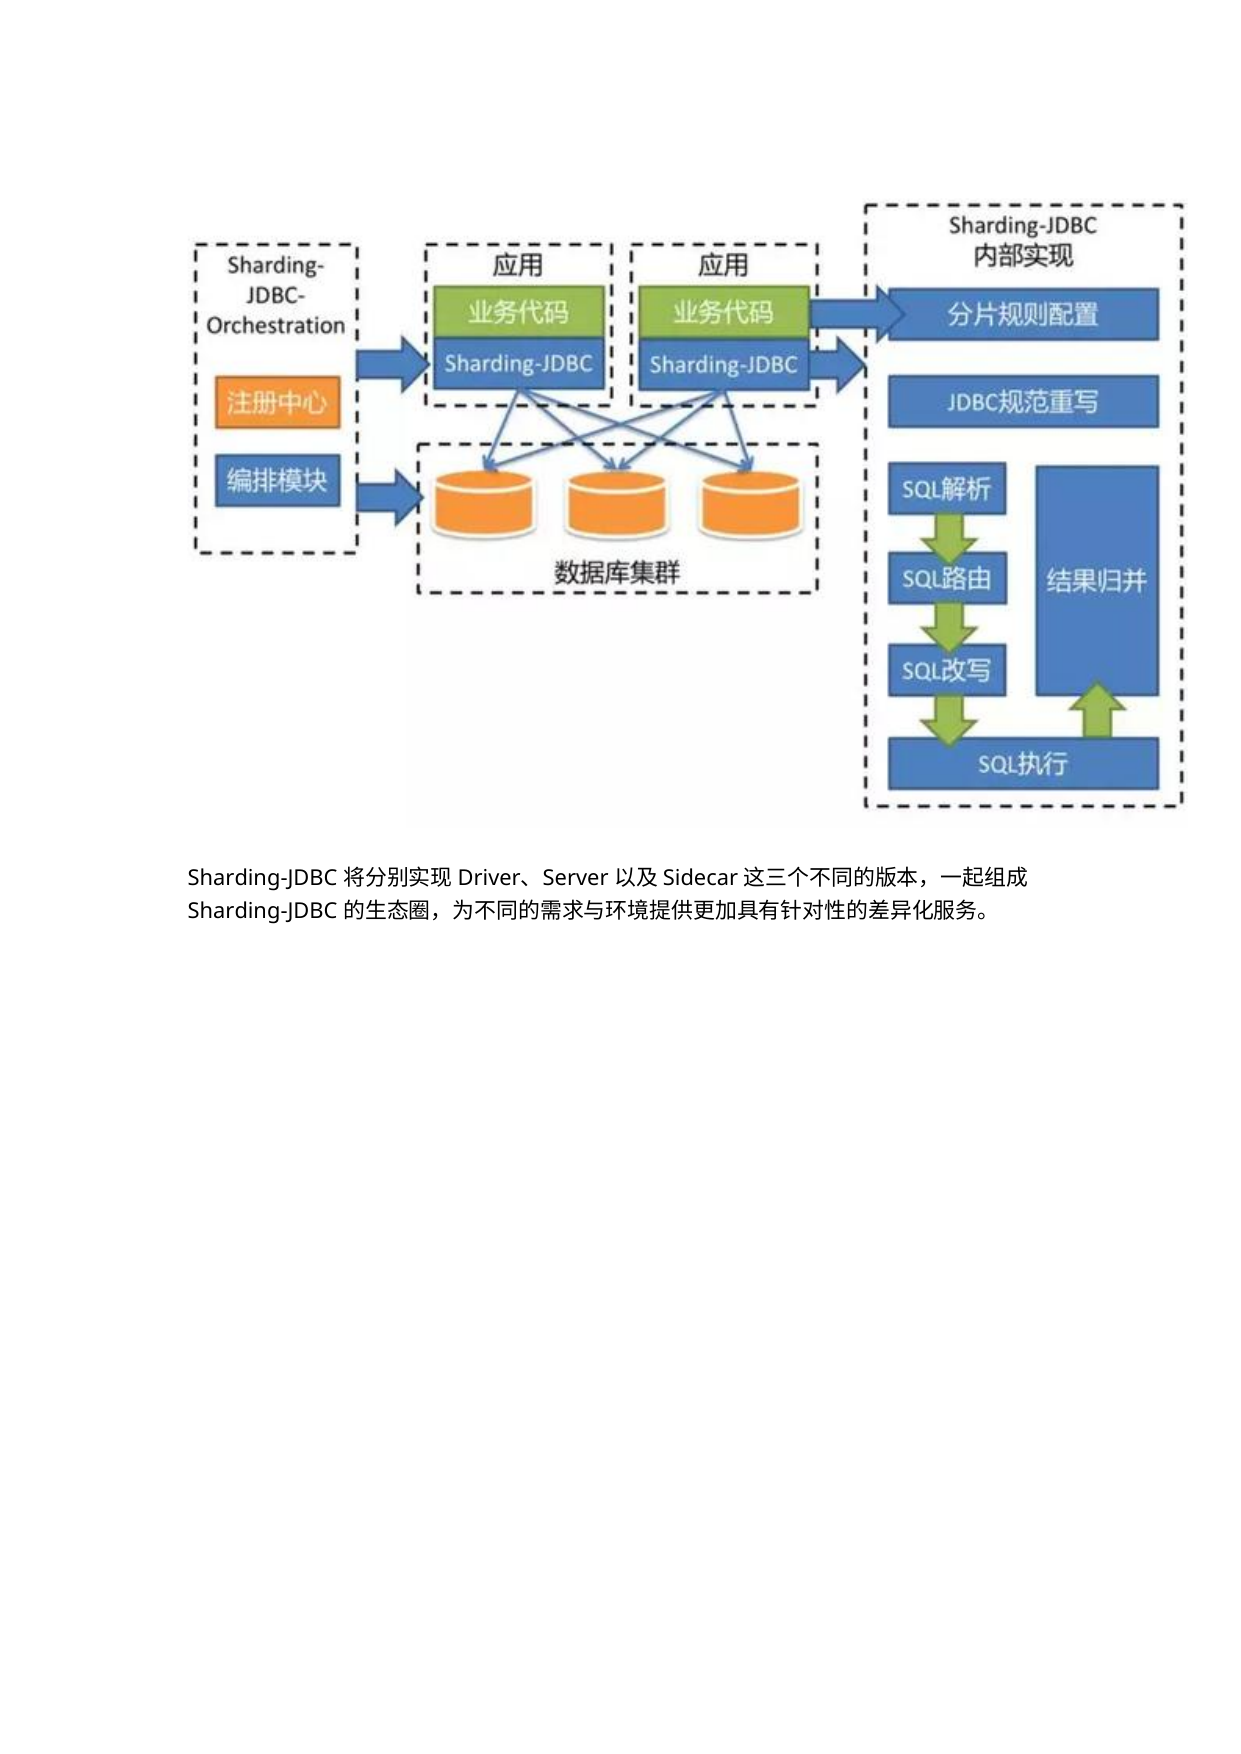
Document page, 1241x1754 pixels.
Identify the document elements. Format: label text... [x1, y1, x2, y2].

picture [187, 162, 1188, 828]
text Sharding-JDBC 将分别实现 Driver、Server 以及 Sidecar 这三个不同的版本，一起组成 Sharding-JDBC 的生态圈，为不同的需求与环境提供更加具有针对性的差异化服务。 [187, 860, 1053, 925]
